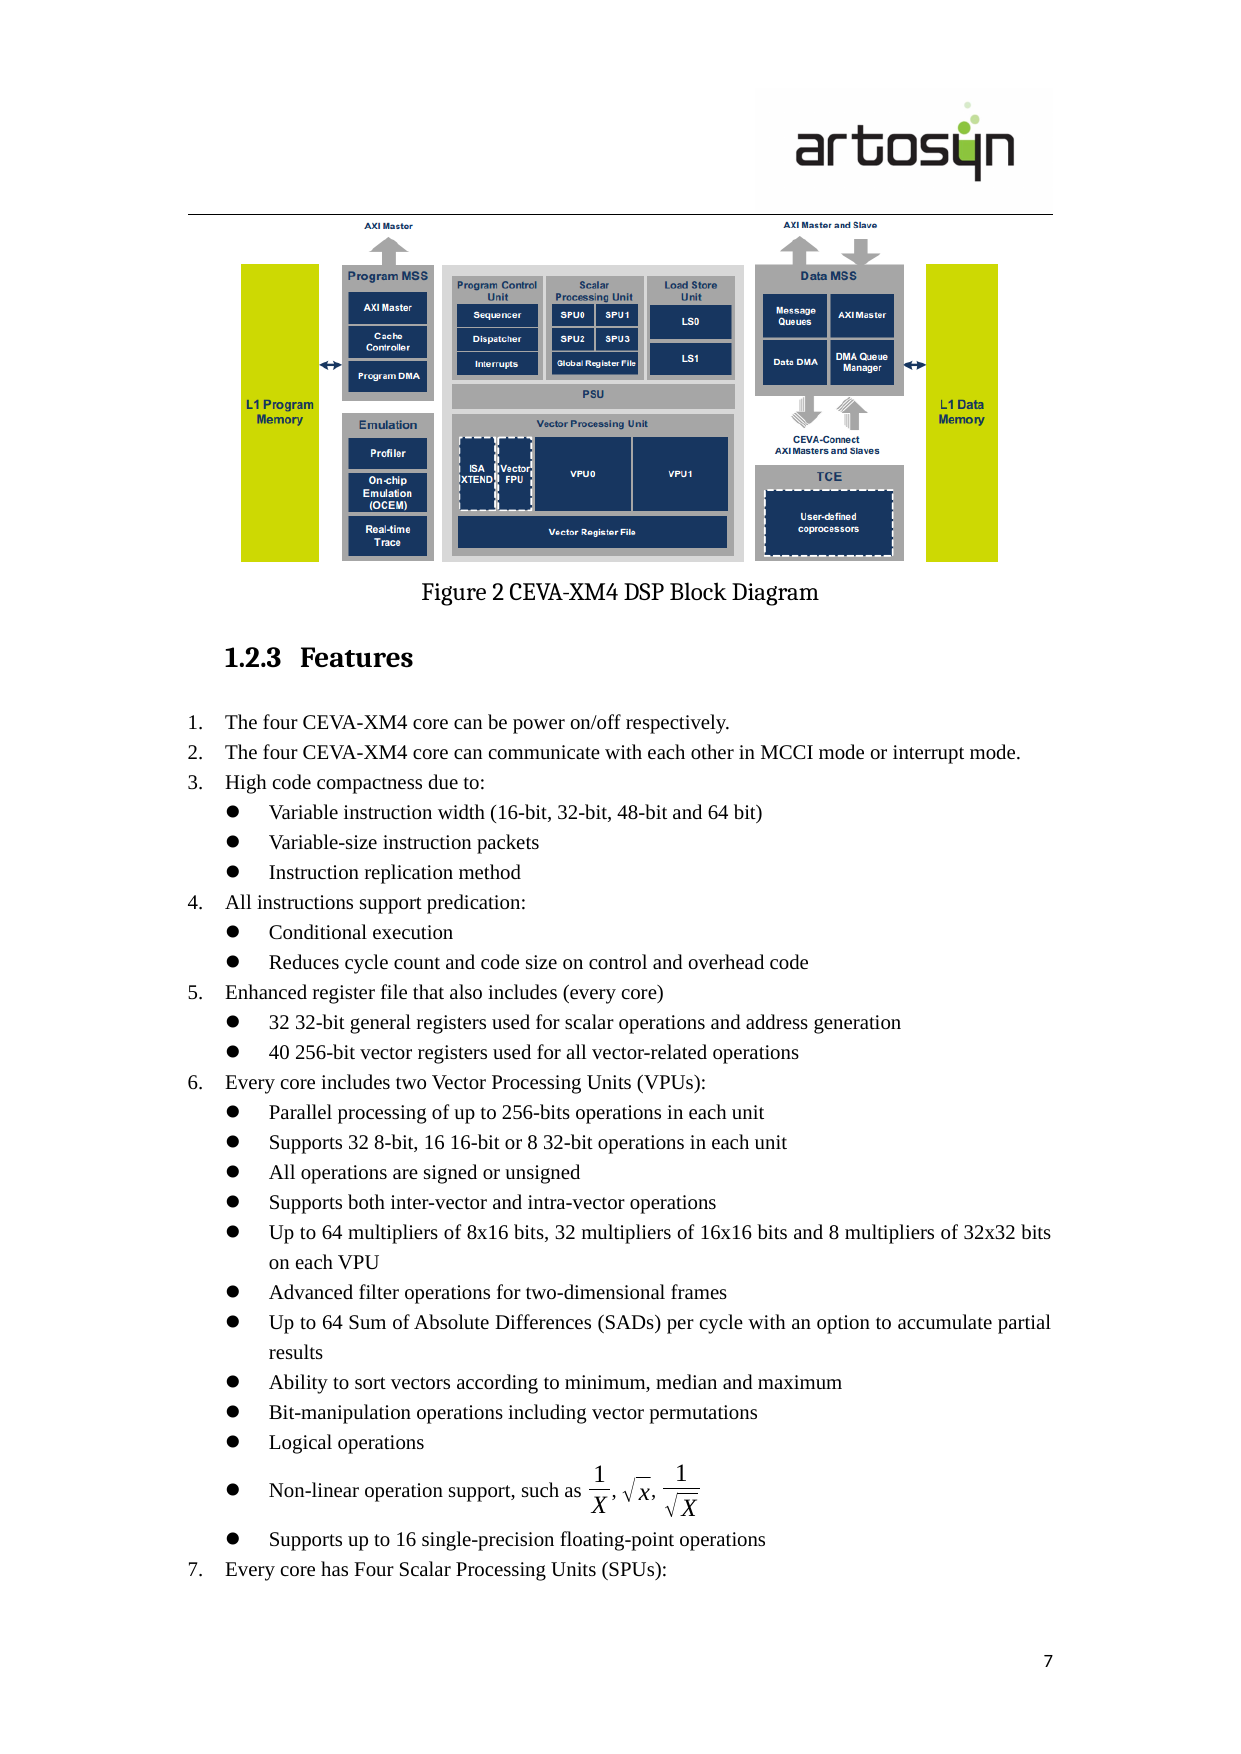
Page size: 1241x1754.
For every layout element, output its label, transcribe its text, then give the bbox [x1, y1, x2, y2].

list Variable-size instruction packets [225, 830, 1053, 854]
list All instructions support predication: [187, 890, 1053, 914]
list Every core includes two Vector Processing Units (VPUs): [187, 1070, 1053, 1094]
subtitle Features [225, 641, 1053, 674]
list Conditional execution [225, 920, 1053, 944]
list The four CEVA-XM4 core can communicate with each other in MCCI mode or interrupt mode. [187, 740, 1053, 764]
list Up to 64 multipliers of 8x16 bits, 32 multipliers of 16x16 bits and 8 multipliers of 32x32 bits on each VPU [225, 1220, 1053, 1274]
list Supports up to 16 single-precision floating-point operations [225, 1527, 1053, 1551]
list Up to 64 Sum of Absolute Differences (SADs) per cycle with an option to accumulate partial results [225, 1310, 1053, 1364]
list High code compactness due to: [187, 770, 1053, 794]
picture [237, 215, 1003, 571]
list Logical operations [225, 1430, 1053, 1454]
list Parallel processing of up to 256-bits operations in each unit [225, 1100, 1053, 1124]
list Non-linear operation support, such as , , [225, 1460, 1053, 1521]
list Every core has Four Scalar Processing Units (SPUs): [187, 1557, 1053, 1581]
list Instruction replication method [225, 860, 1053, 884]
list Supports 32 8-bit, 16 16-bit or 8 32-bit operations in each unit [225, 1130, 1053, 1154]
picture [755, 88, 1053, 212]
list 32 32-bit general registers used for scalar operations and address generation [225, 1010, 1053, 1034]
list Supports both inter-vector and intra-vector operations [225, 1190, 1053, 1214]
list Variable instruction width (16-bit, 32-bit, 48-bit and 64 bit) [225, 800, 1053, 824]
list 40 256-bit vector registers used for all vector-related operations [225, 1040, 1053, 1064]
list Reduces cycle count and code size on control and overhead code [225, 950, 1053, 974]
list Bit-manipulation operations including vector permutations [225, 1400, 1053, 1424]
list Advanced filter operations for two-dimensional frames [225, 1280, 1053, 1304]
list The four CEVA-XM4 core can be power on/off respectively. [187, 710, 1053, 734]
list Enhanced register file that also includes (every core) [187, 980, 1053, 1004]
list Ability to sort vectors according to minimum, median and maximum [225, 1370, 1053, 1394]
text Figure 2 CEVA-XM4 DSP Block Diagram [187, 578, 1053, 606]
list All operations are signed or unsigned [225, 1160, 1053, 1184]
